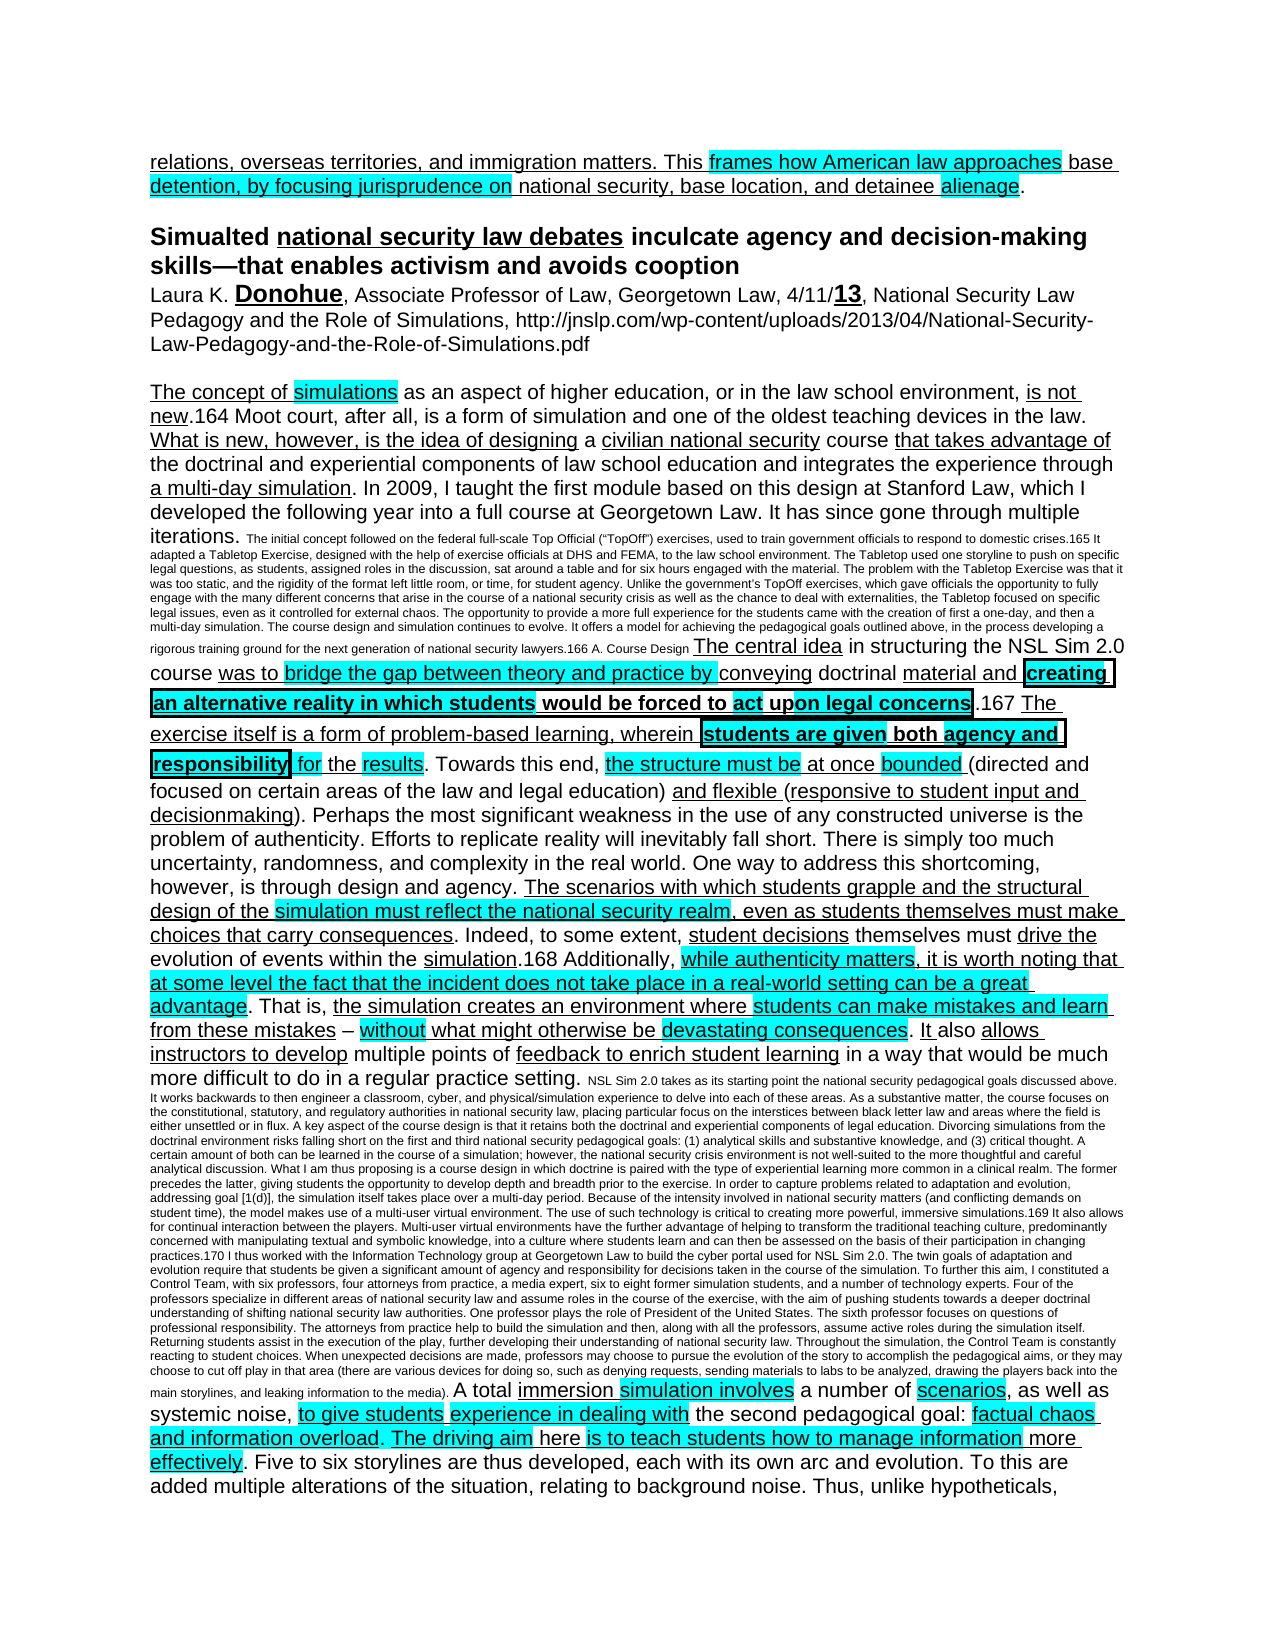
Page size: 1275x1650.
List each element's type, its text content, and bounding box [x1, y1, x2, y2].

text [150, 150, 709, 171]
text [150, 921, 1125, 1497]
text Laura K. Donohue, Associate Professor of Law, Georgetown Law, 4/11/13, National Security Law Pedagogy and the Role of Simulations, http://jnslp.com/wp-content/uploads/2013/04/National-Security-Law-Pedagogy-and-the-Role-of-Simulations.pdf [150, 279, 1125, 356]
text Simualted national security law debates inculcate agency and decision-making skills—that enables activism and avoids cooption [150, 222, 1125, 279]
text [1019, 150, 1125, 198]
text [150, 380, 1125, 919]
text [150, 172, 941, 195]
